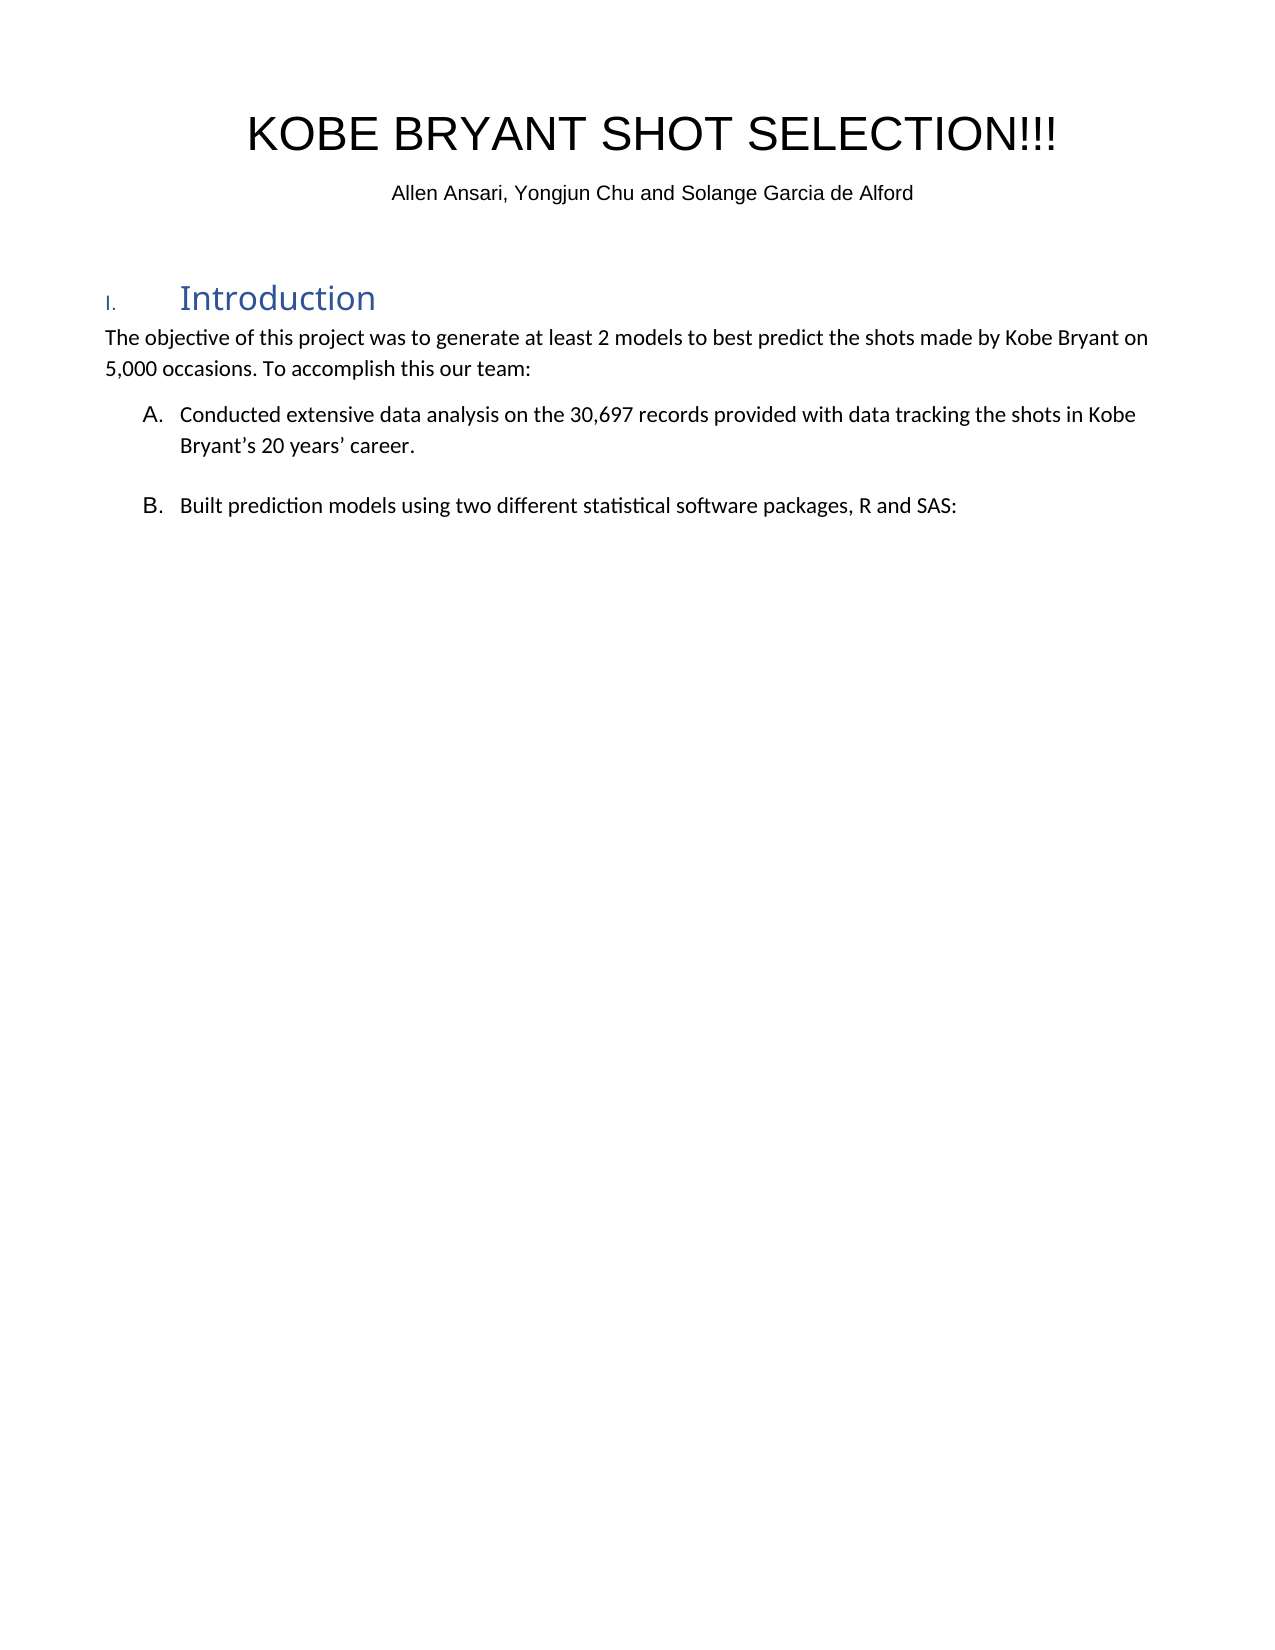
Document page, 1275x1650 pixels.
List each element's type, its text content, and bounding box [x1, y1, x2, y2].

text The objective of this project was to generate at least 2 models to best predict the shots made by Kobe Bryant on 5,000 occasions. To accomplish this our team: [105, 323, 1200, 382]
subtitle Introduction [105, 274, 1200, 320]
text KOBE BRYANT SHOT SELECTION!!! [105, 105, 1200, 160]
list Conducted extensive data analysis on the 30,697 records provided with data tracking the shots in Kobe Bryant’s 20 years’ career. [142, 401, 1200, 459]
list Built prediction models using two different statistical software packages, R and SAS: [142, 491, 1200, 519]
text Allen Ansari, Yongjun Chu and Solange Garcia de Alford [105, 181, 1200, 205]
